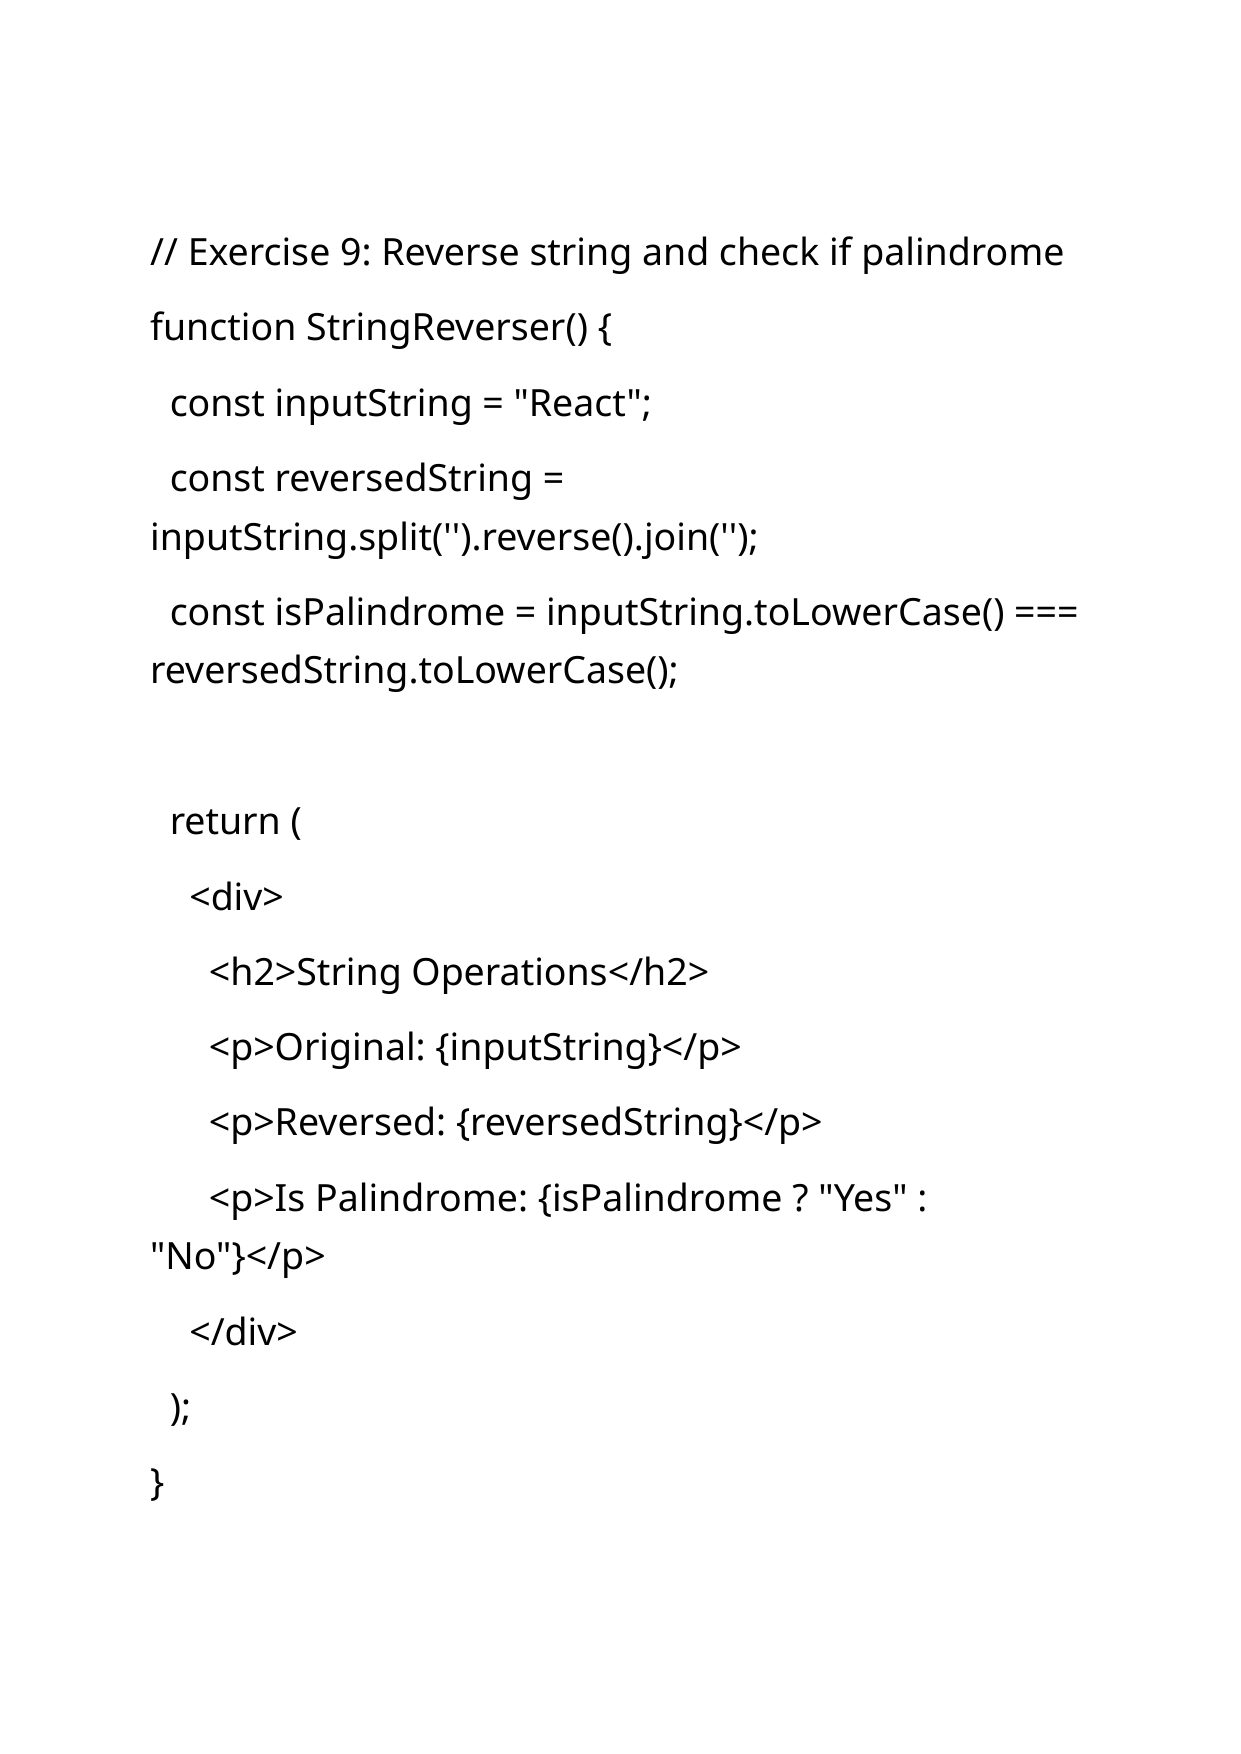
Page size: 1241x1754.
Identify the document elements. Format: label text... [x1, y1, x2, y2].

text <p>Original: {inputString}</p> [150, 1020, 1090, 1071]
text <h2>String Operations</h2> [150, 945, 1090, 996]
text function StringReverser() { [150, 301, 1090, 352]
text <div> [150, 870, 1090, 921]
text const inputString = "React"; [150, 376, 1090, 427]
text ); [150, 1380, 1090, 1431]
text <p>Reversed: {reversedString}</p> [150, 1096, 1090, 1147]
text </div> [150, 1305, 1090, 1356]
text } [150, 1456, 1090, 1507]
text return ( [150, 794, 1090, 846]
text const reversedString = inputString.split('').reverse().join(''); [150, 451, 1090, 561]
text // Exercise 9: Reverse string and check if palindrome [150, 225, 1090, 276]
text <p>Is Palindrome: {isPalindrome ? "Yes" : "No"}</p> [150, 1171, 1090, 1281]
text const isPalindrome = inputString.toLowerCase() === reversedString.toLowerCase(); [150, 585, 1090, 695]
